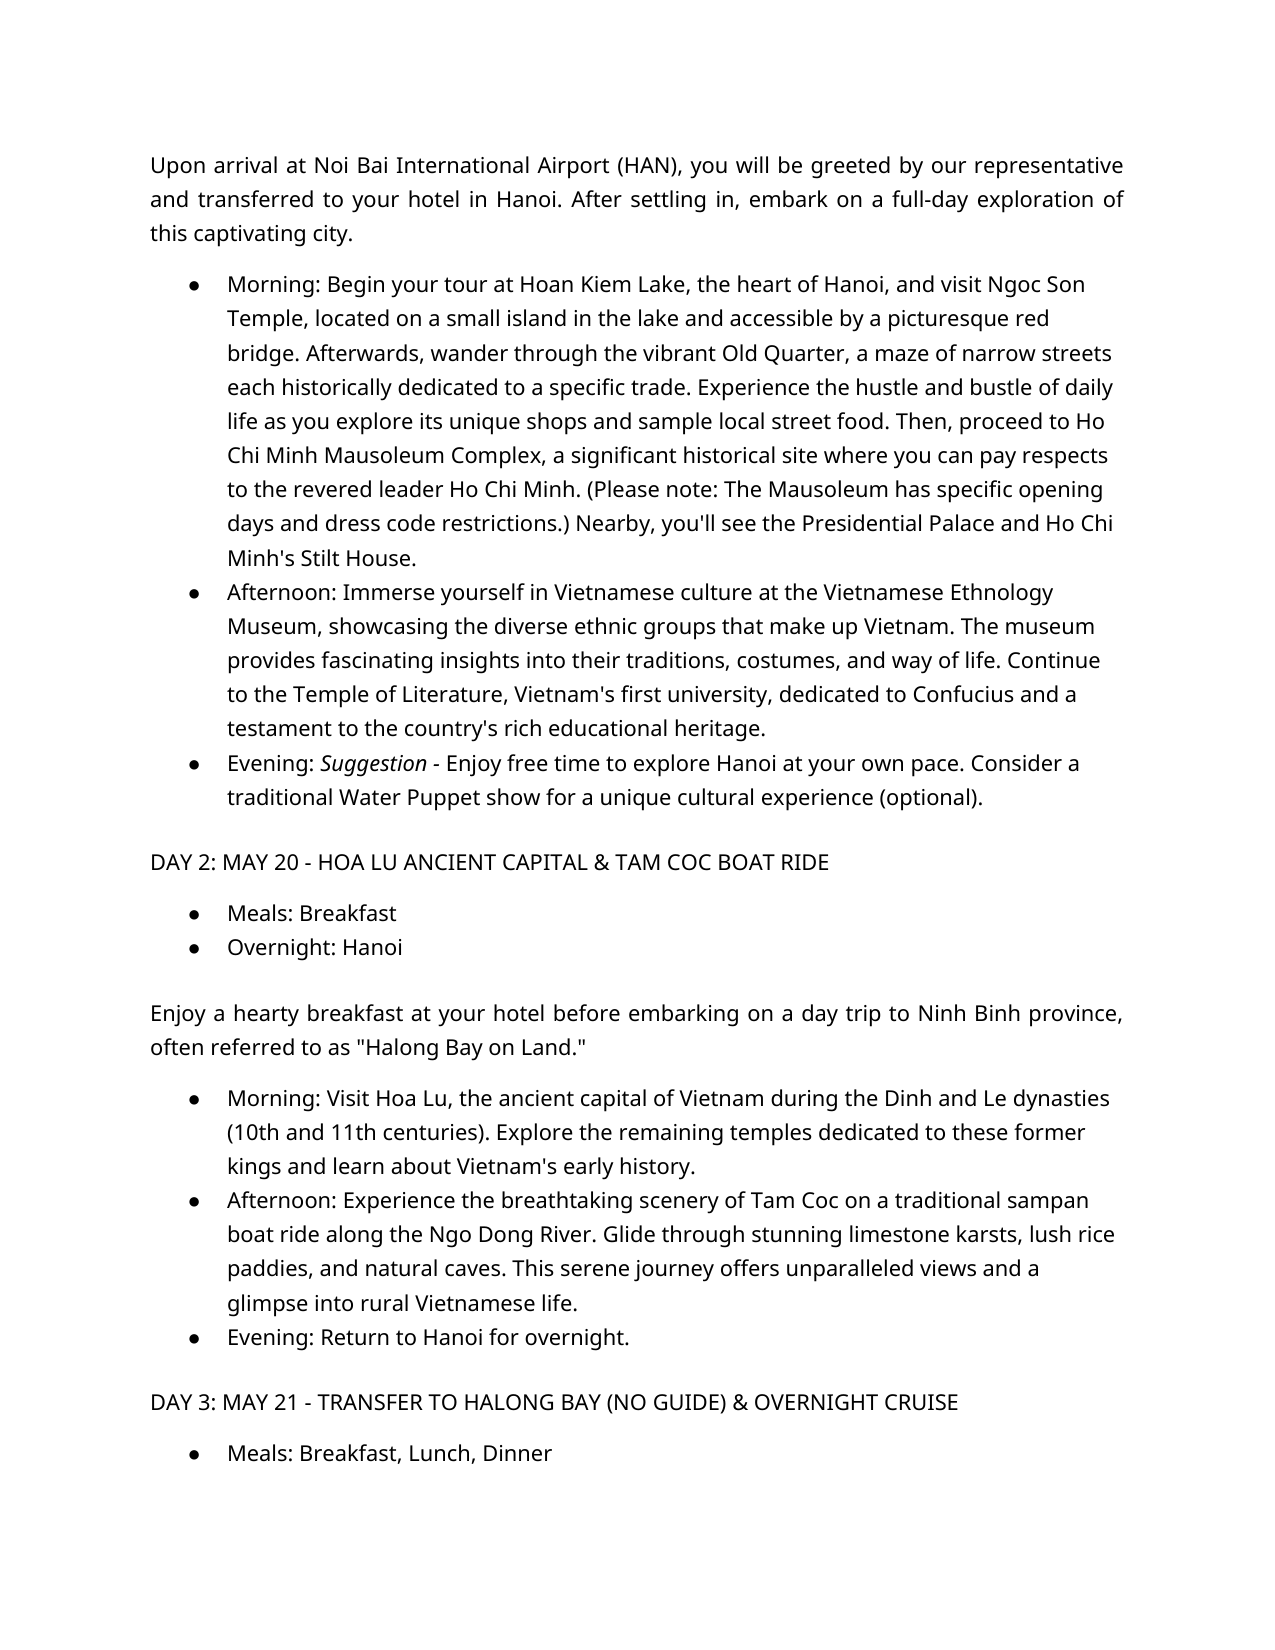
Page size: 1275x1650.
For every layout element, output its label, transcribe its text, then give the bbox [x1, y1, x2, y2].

list Meals: Breakfast [187, 898, 1125, 928]
list Morning: Begin your tour at Hoan Kiem Lake, the heart of Hanoi, and visit Ngoc Son Temple, located on a small island in the lake and accessible by a picturesque red bridge. Afterwards, wander through the vibrant Old Quarter, a maze of narrow streets each historically dedicated to a specific trade. Experience the hustle and bustle of daily life as you explore its unique shops and sample local street food. Then, proceed to Ho Chi Minh Mausoleum Complex, a significant historical site where you can pay respects to the revered leader Ho Chi Minh. (Please note: The Mausoleum has specific opening days and dress code restrictions.) Nearby, you'll see the Presidential Palace and Ho Chi Minh's Stilt House. [187, 269, 1125, 572]
text DAY 2: MAY 20 - HOA LU ANCIENT CAPITAL & TAM COC BOAT RIDE [150, 847, 1125, 877]
list Afternoon: Experience the breathtaking scenery of Tam Coc on a traditional sampan boat ride along the Ngo Dong River. Glide through stunning limestone karsts, lush rice paddies, and natural caves. This serene journey offers unparalleled views and a glimpse into rural Vietnamese life. [187, 1185, 1125, 1317]
list Evening: Suggestion - Enjoy free time to explore Hanoi at your own pace. Consider a traditional Water Puppet show for a unique cultural experience (optional). [187, 747, 1125, 811]
list Overnight: Hanoi [187, 932, 1125, 962]
list Meals: Breakfast, Lunch, Dinner [187, 1438, 1125, 1468]
text DAY 3: MAY 21 - TRANSFER TO HALONG BAY (NO GUIDE) & OVERNIGHT CRUISE [150, 1387, 1125, 1417]
list Evening: Return to Hanoi for overnight. [187, 1322, 1125, 1351]
text Upon arrival at Noi Bai International Airport (HAN), you will be greeted by our representative and transferred to your hotel in Hanoi. After settling in, embark on a full-day exploration of this captivating city. [150, 150, 1125, 248]
list Morning: Visit Hoa Lu, the ancient capital of Vietnam during the Dinh and Le dynasties (10th and 11th centuries). Explore the remaining temples dedicated to these former kings and learn about Vietnam's early history. [187, 1082, 1125, 1181]
text Enjoy a hearty breakfast at your hotel before embarking on a day trip to Ninh Binh province, often referred to as "Halong Bay on Land." [150, 997, 1125, 1061]
list Afternoon: Immerse yourself in Vietnamese culture at the Vietnamese Ethnology Museum, showcasing the diverse ethnic groups that make up Vietnam. The museum provides fascinating insights into their traditions, costumes, and way of life. Continue to the Temple of Literature, Vietnam's first university, dedicated to Confucius and a testament to the country's rich educational heritage. [187, 577, 1125, 743]
